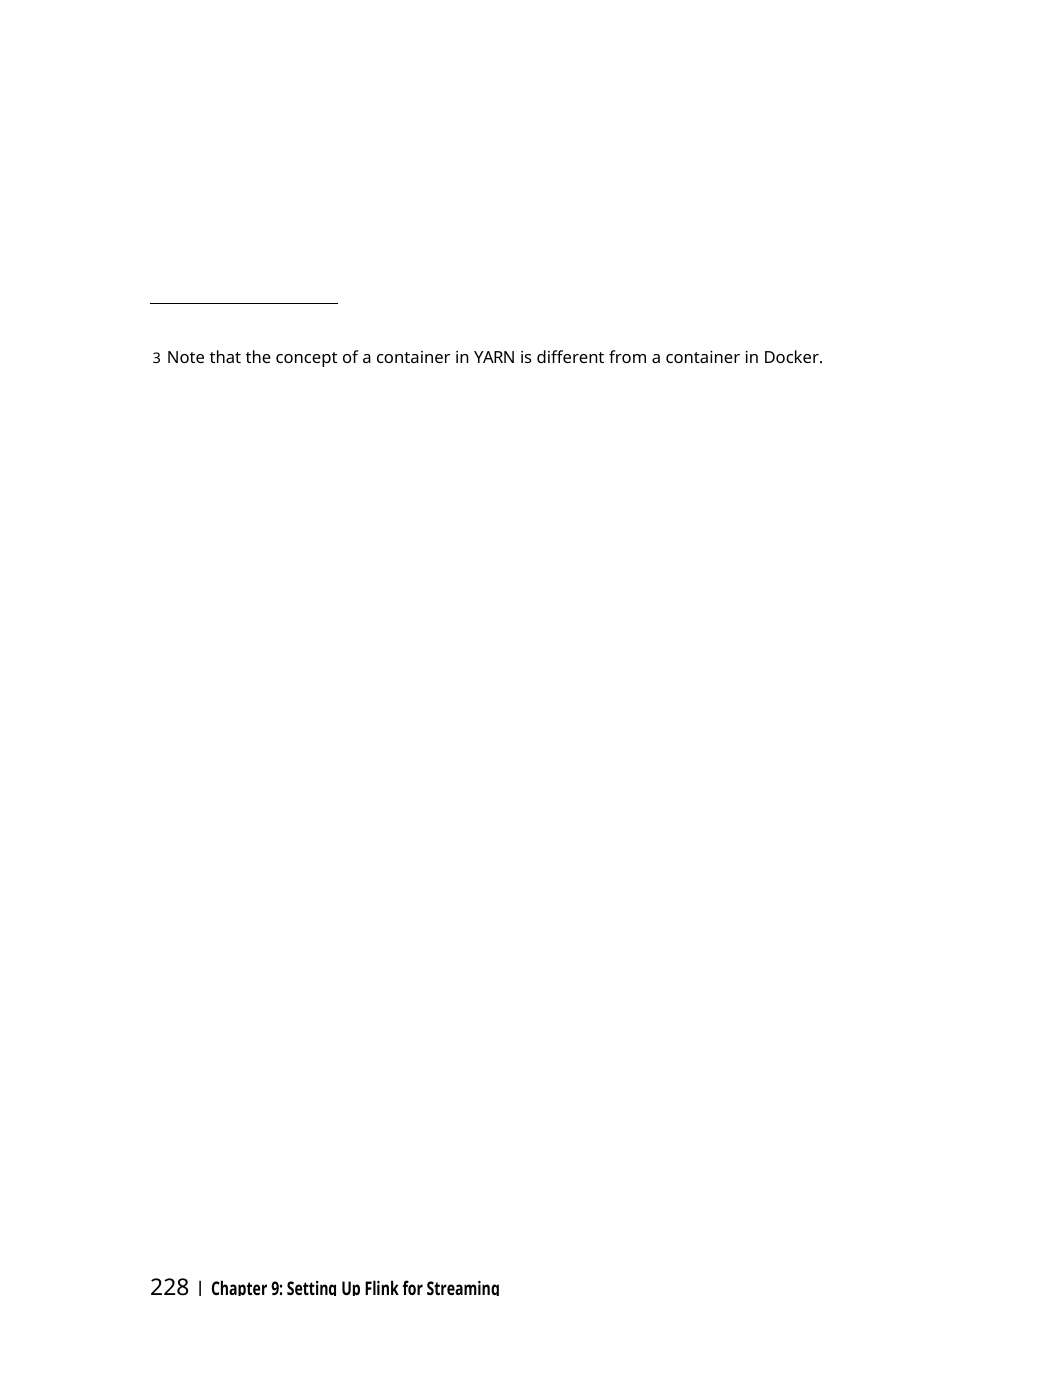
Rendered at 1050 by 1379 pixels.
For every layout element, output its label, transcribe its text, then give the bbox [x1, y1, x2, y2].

list Note that the concept of a container in YARN is different from a container in Docker. [152, 345, 912, 368]
